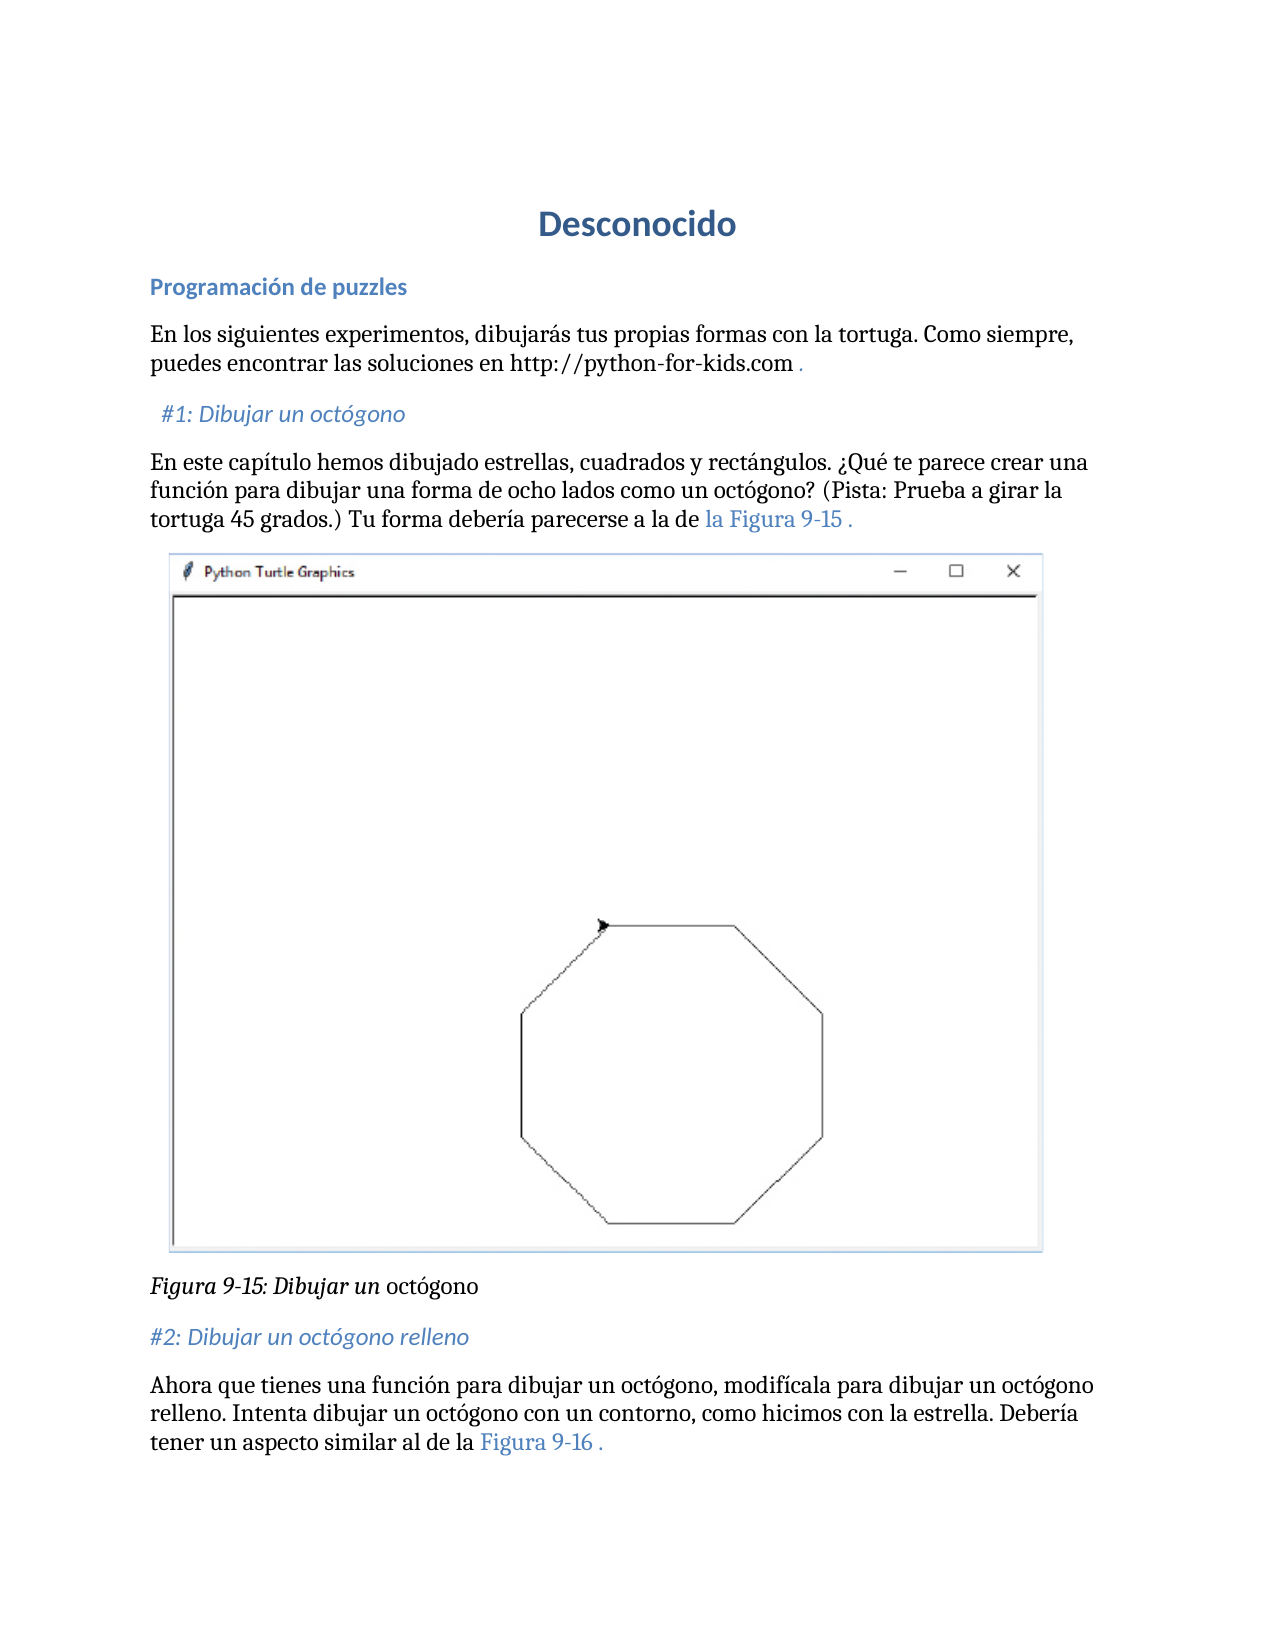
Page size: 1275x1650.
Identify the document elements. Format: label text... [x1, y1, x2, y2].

text En los siguientes experimentos, dibujarás tus propias formas con la tortuga. Como siempre, puedes encontrar las soluciones en http://python-for-kids.com . [150, 320, 1125, 378]
text En este capítulo hemos dibujado estrellas, cuadrados y rectángulos. ¿Qué te parece crear una función para dibujar una forma de ocho lados como un octógono? (Pista: Prueba a girar la tortuga 45 grados.) Tu forma debería parecerse a la de la Figura 9-15 . [150, 448, 1125, 534]
subtitle #2: Dibujar un octógono relleno [150, 1321, 1125, 1352]
text Ahora que tienes una función para dibujar un octógono, modifícala para dibujar un octógono relleno. Intenta dibujar un octógono con un contorno, como hicimos con la estrella. Debería tener un aspecto similar al de la Figura 9-16 . [150, 1371, 1125, 1457]
subtitle Programación de puzzles [150, 271, 1125, 301]
picture [168, 552, 1044, 1253]
title Desconocido [150, 200, 1125, 246]
text Figura 9-15: Dibujar un octógono [150, 1272, 1125, 1301]
subtitle #1: Dibujar un octógono [150, 398, 1125, 429]
